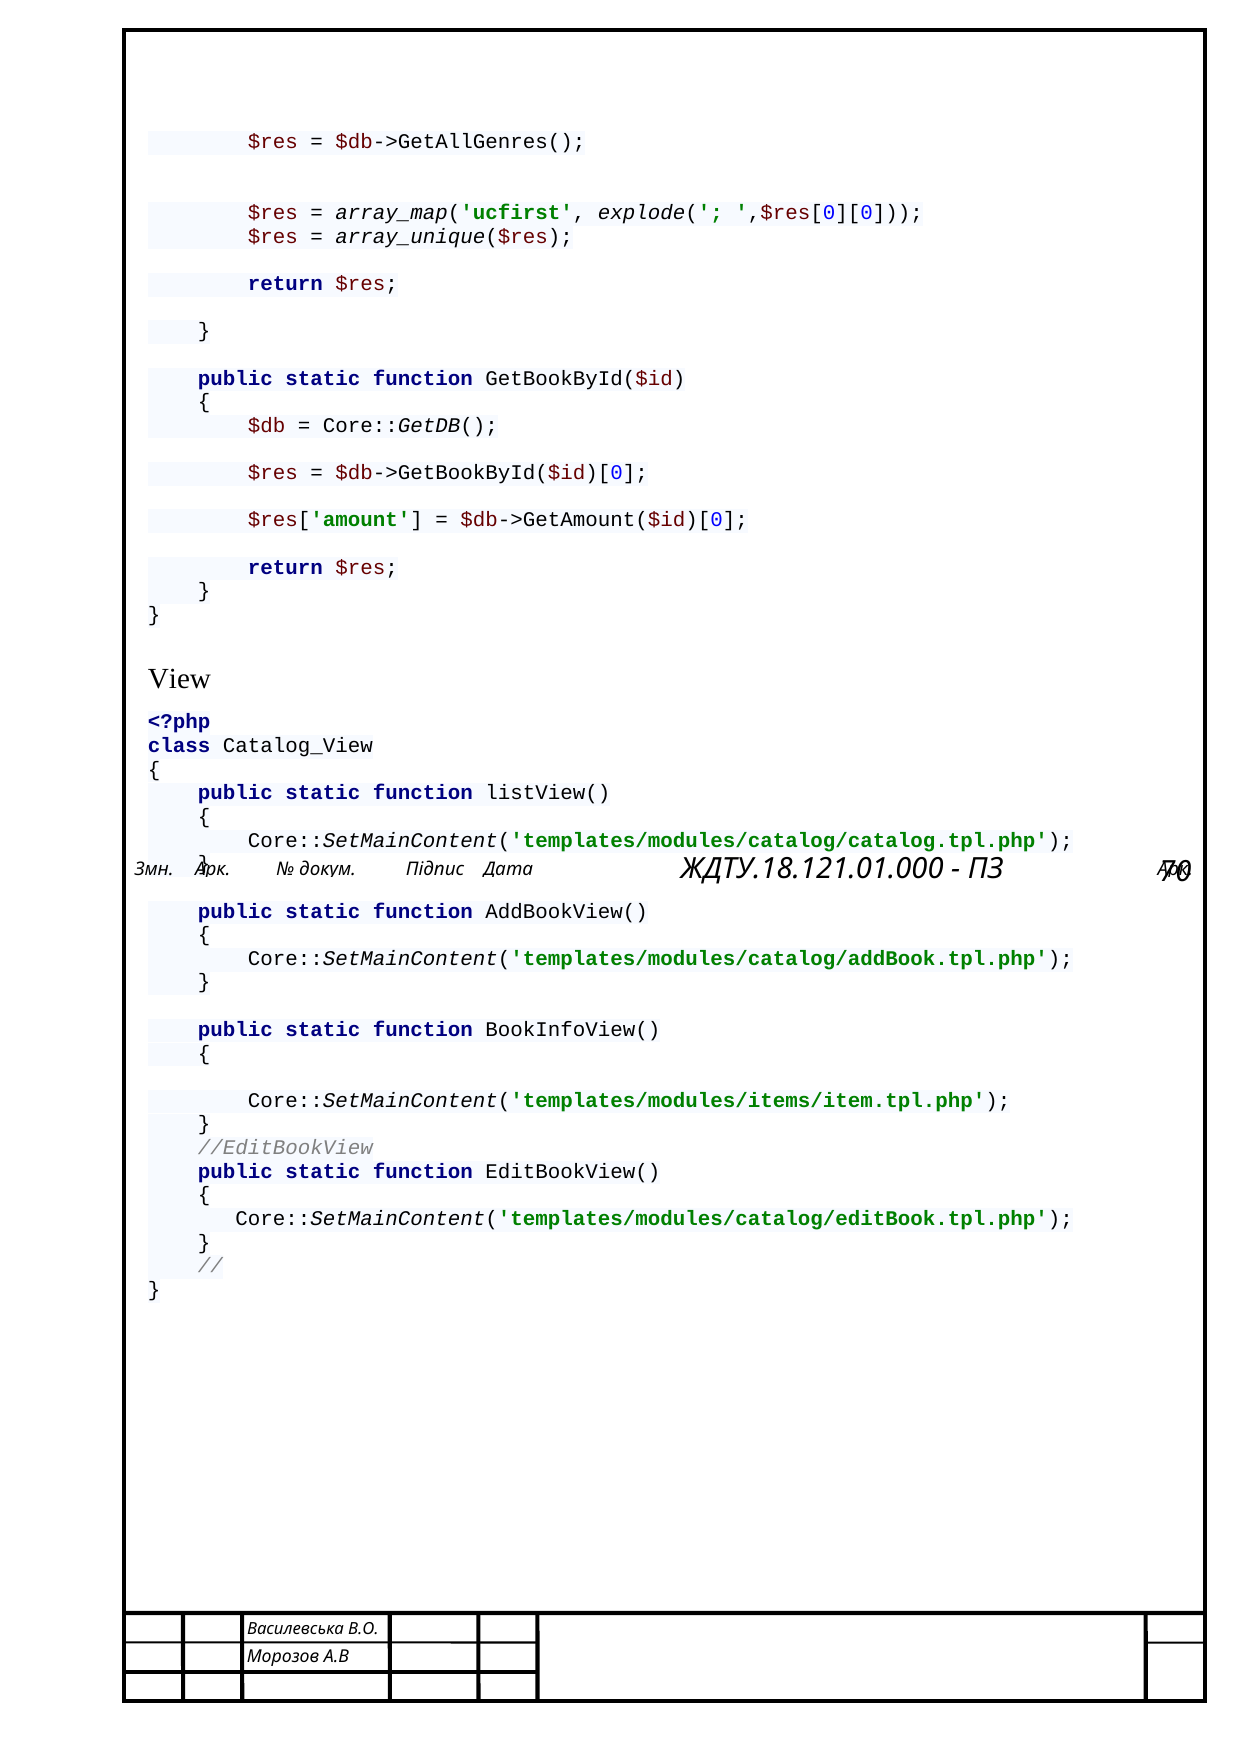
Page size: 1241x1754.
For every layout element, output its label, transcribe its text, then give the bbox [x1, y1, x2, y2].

text $res = $db->GetAllGenres(); $res = array_map('ucfirst', explode('; ',$res[0][0])); $res = array_unique($res); return $res; } public static function GetBookById($id) { $db = Core::GetDB(); $res = $db->GetBookById($id)[0]; $res['amount'] = $db->GetAmount($id)[0]; return $res; } } [148, 107, 1181, 661]
text <?php class Catalog_View { public static function listView() { Core::SetMainContent('templates/modules/catalog/catalog.tpl.php'); } public static function AddBookView() { Core::SetMainContent('templates/modules/catalog/addBook.tpl.php'); } public static function BookInfoView() { Core::SetMainContent('templates/modules/items/item.tpl.php'); } //EditBookView public static function EditBookView() { Core::SetMainContent('templates/modules/catalog/editBook.tpl.php'); } // } [148, 711, 1181, 1303]
text View [148, 661, 1181, 695]
